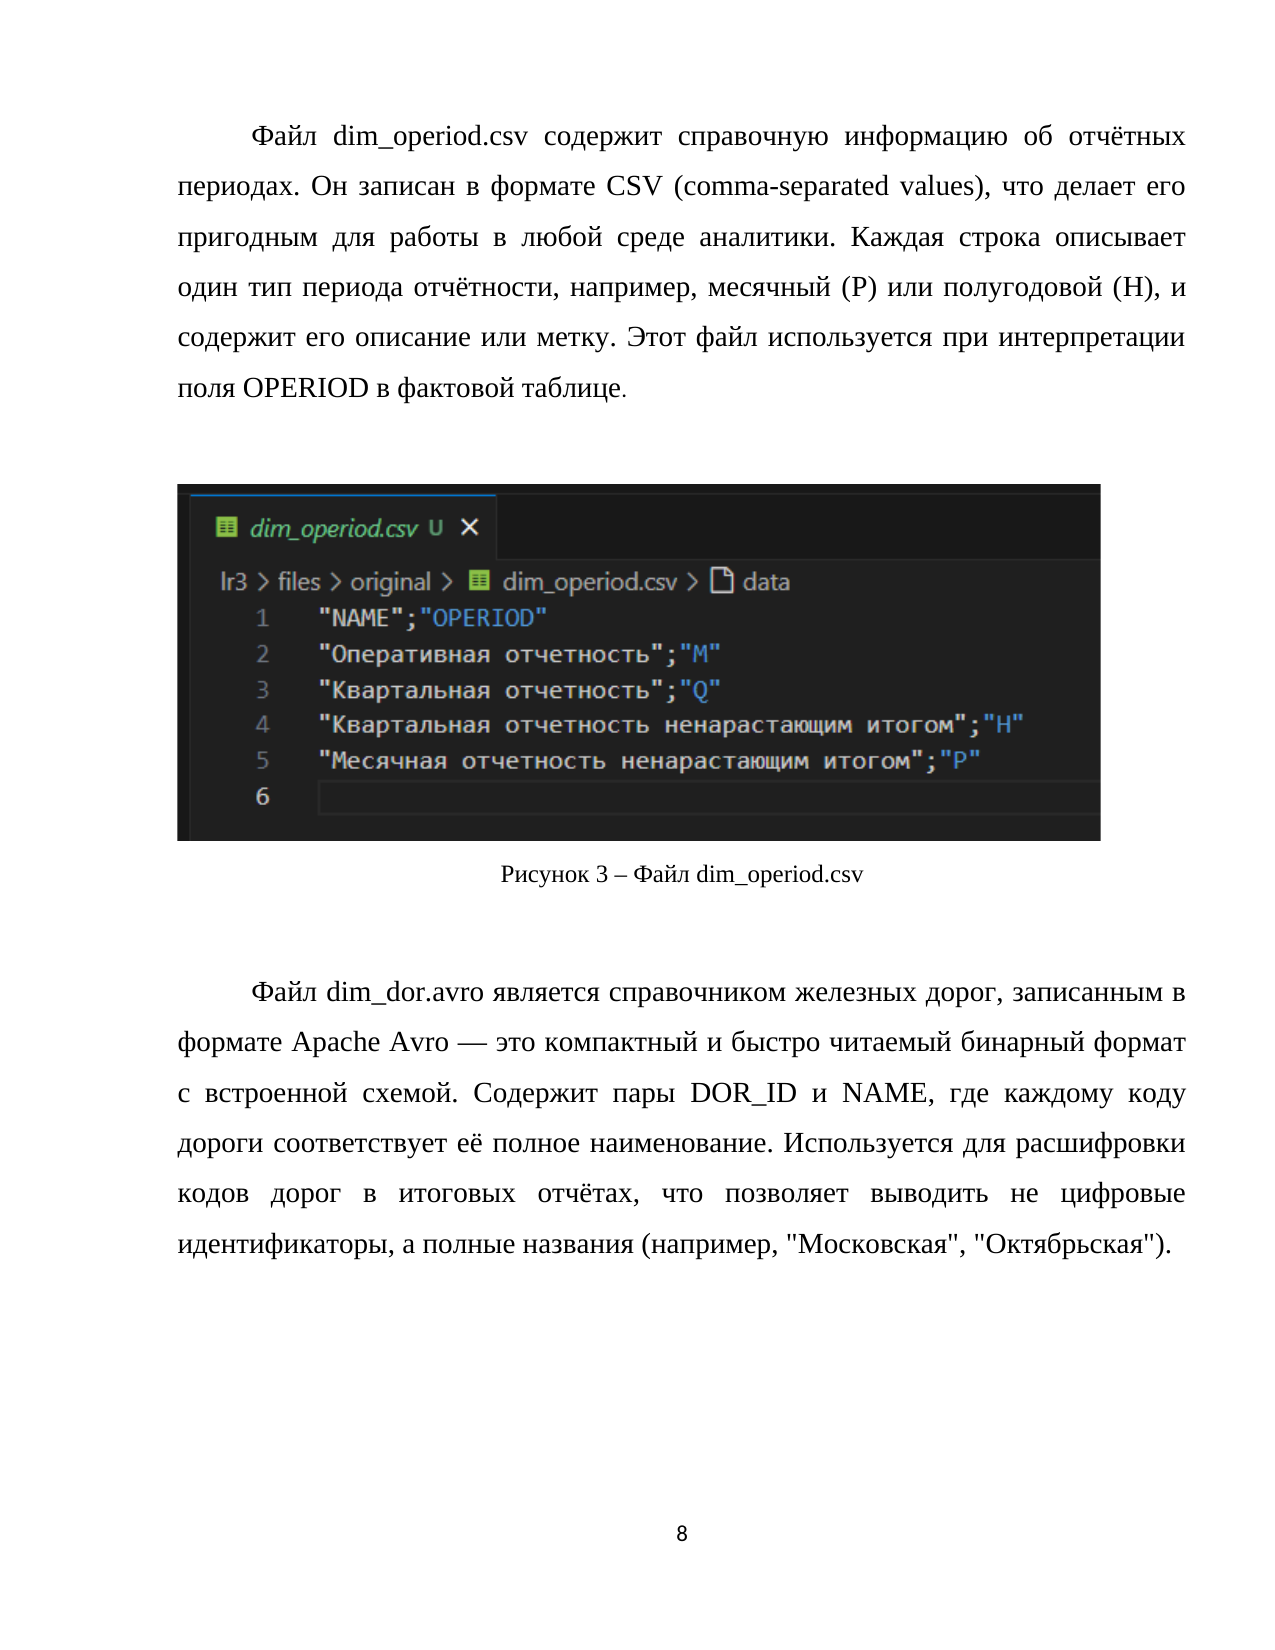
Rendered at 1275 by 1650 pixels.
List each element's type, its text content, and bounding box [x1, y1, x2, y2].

text Файл dim_operiod.csv содержит справочную информацию об отчётных периодах. Он записан в формате CSV (comma-separated values), что делает его пригодным для работы в любой среде аналитики. Каждая строка описывает один тип периода отчётности, например, месячный (P) или полугодовой (H), и содержит его описание или метку. Этот файл используется при интерпретации поля OPERIOD в фактовой таблице. [177, 118, 1186, 403]
picture [177, 484, 1101, 841]
text Файл dim_dor.avro является справочником железных дорог, записанным в формате Apache Avro — это компактный и быстро читаемый бинарный формат с встроенной схемой. Содержит пары DOR_ID и NAME, где каждому коду дороги соответствует её полное наименование. Используется для расшифровки кодов дорог в итоговых отчётах, что позволяет выводить не цифровые идентификаторы, а полные названия (например, "Московская", "Октябрьская"). [177, 974, 1186, 1259]
text Рисунок 3 – Файл dim_operiod.csv [177, 859, 1186, 888]
